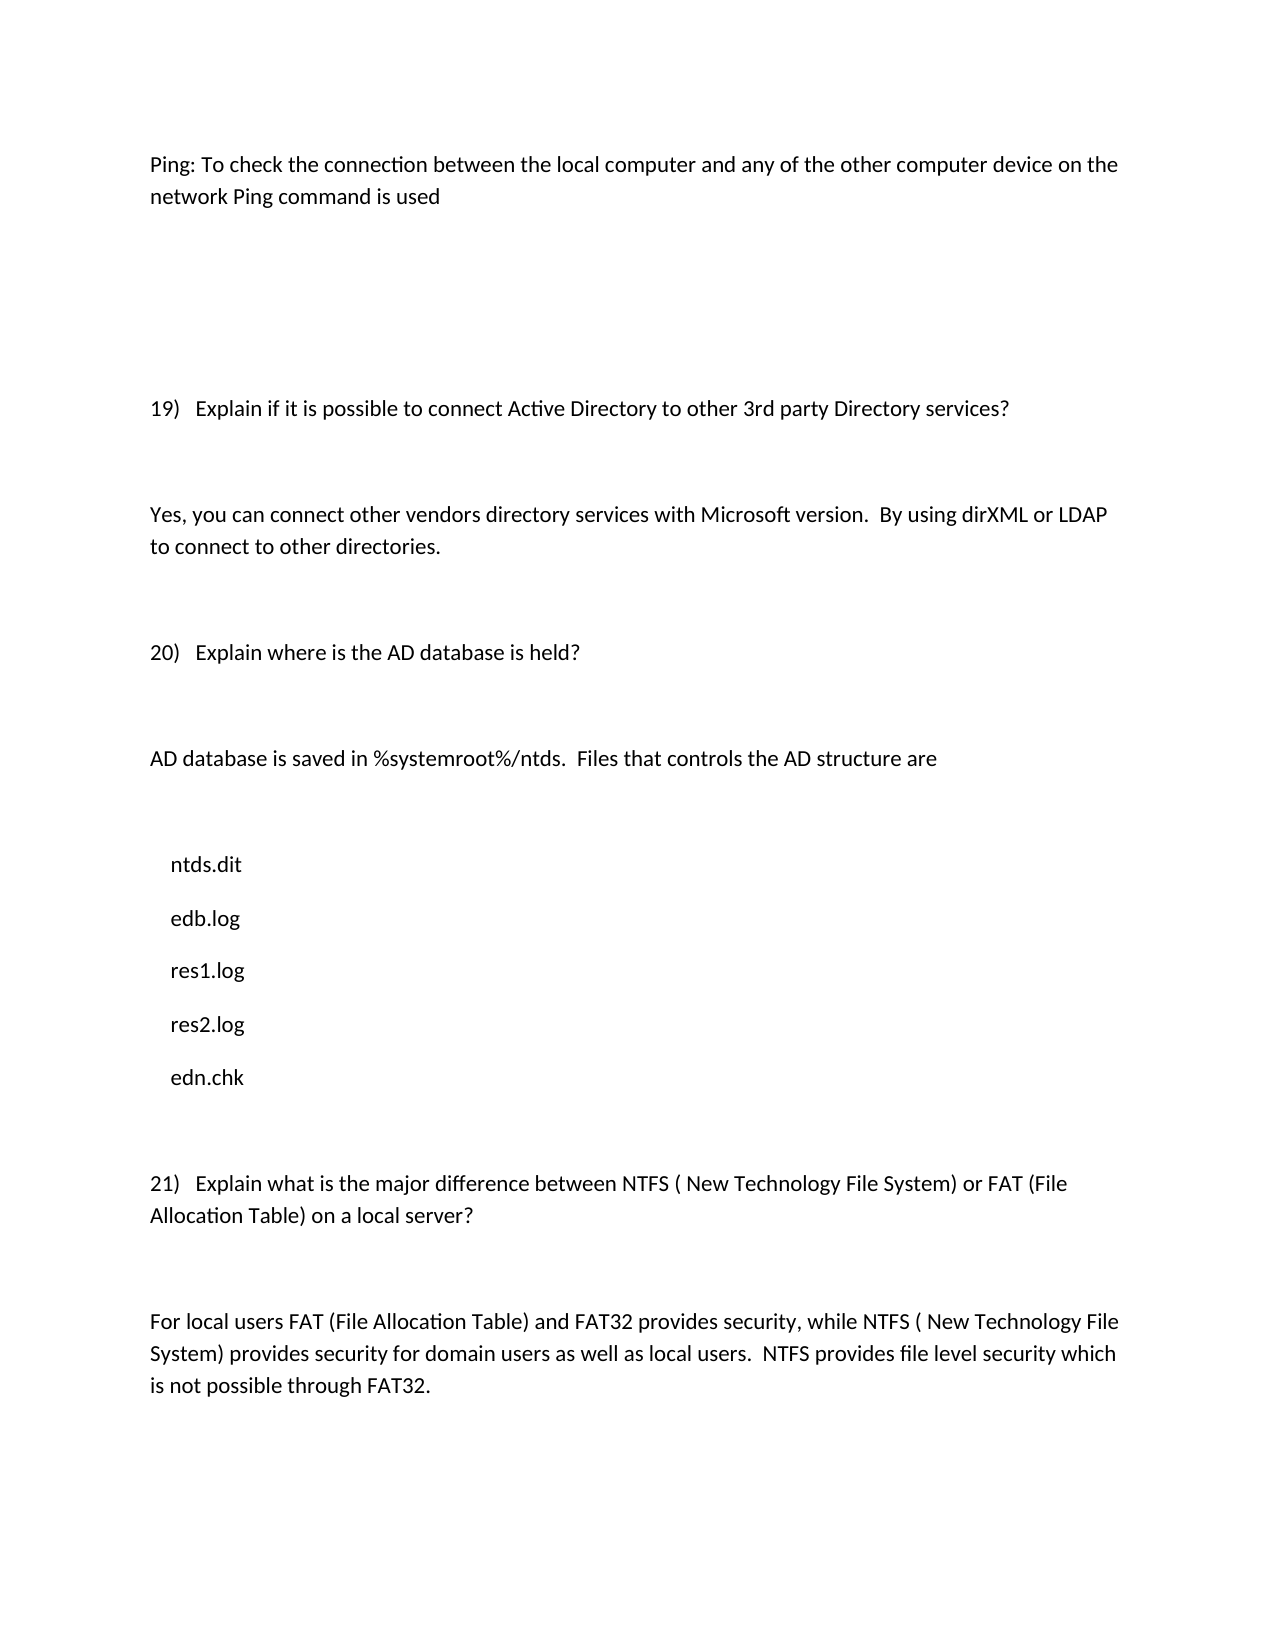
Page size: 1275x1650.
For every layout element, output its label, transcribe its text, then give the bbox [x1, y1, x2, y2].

text res1.log [150, 957, 1125, 985]
text AD database is saved in %systemroot%/ntds. Files that controls the AD structure are [150, 744, 1125, 773]
text res2.log [150, 1010, 1125, 1038]
text 19) Explain if it is possible to connect Active Directory to other 3rd party Directory services? [150, 394, 1125, 422]
text edb.log [150, 904, 1125, 932]
text ntds.dit [150, 851, 1125, 879]
text edn.chk [150, 1063, 1125, 1091]
text Ping: To check the connection between the local computer and any of the other computer device on the network Ping command is used [150, 150, 1125, 210]
text Yes, you can connect other vendors directory services with Microsoft version. By using dirXML or LDAP to connect to other directories. [150, 500, 1125, 561]
text For local users FAT (File Allocation Table) and FAT32 provides security, while NTFS ( New Technology File System) provides security for domain users as well as local users. NTFS provides file level security which is not possible through FAT32. [150, 1307, 1125, 1399]
text 20) Explain where is the AD database is held? [150, 638, 1125, 667]
text 21) Explain what is the major difference between NTFS ( New Technology File System) or FAT (File Allocation Table) on a local server? [150, 1169, 1125, 1229]
